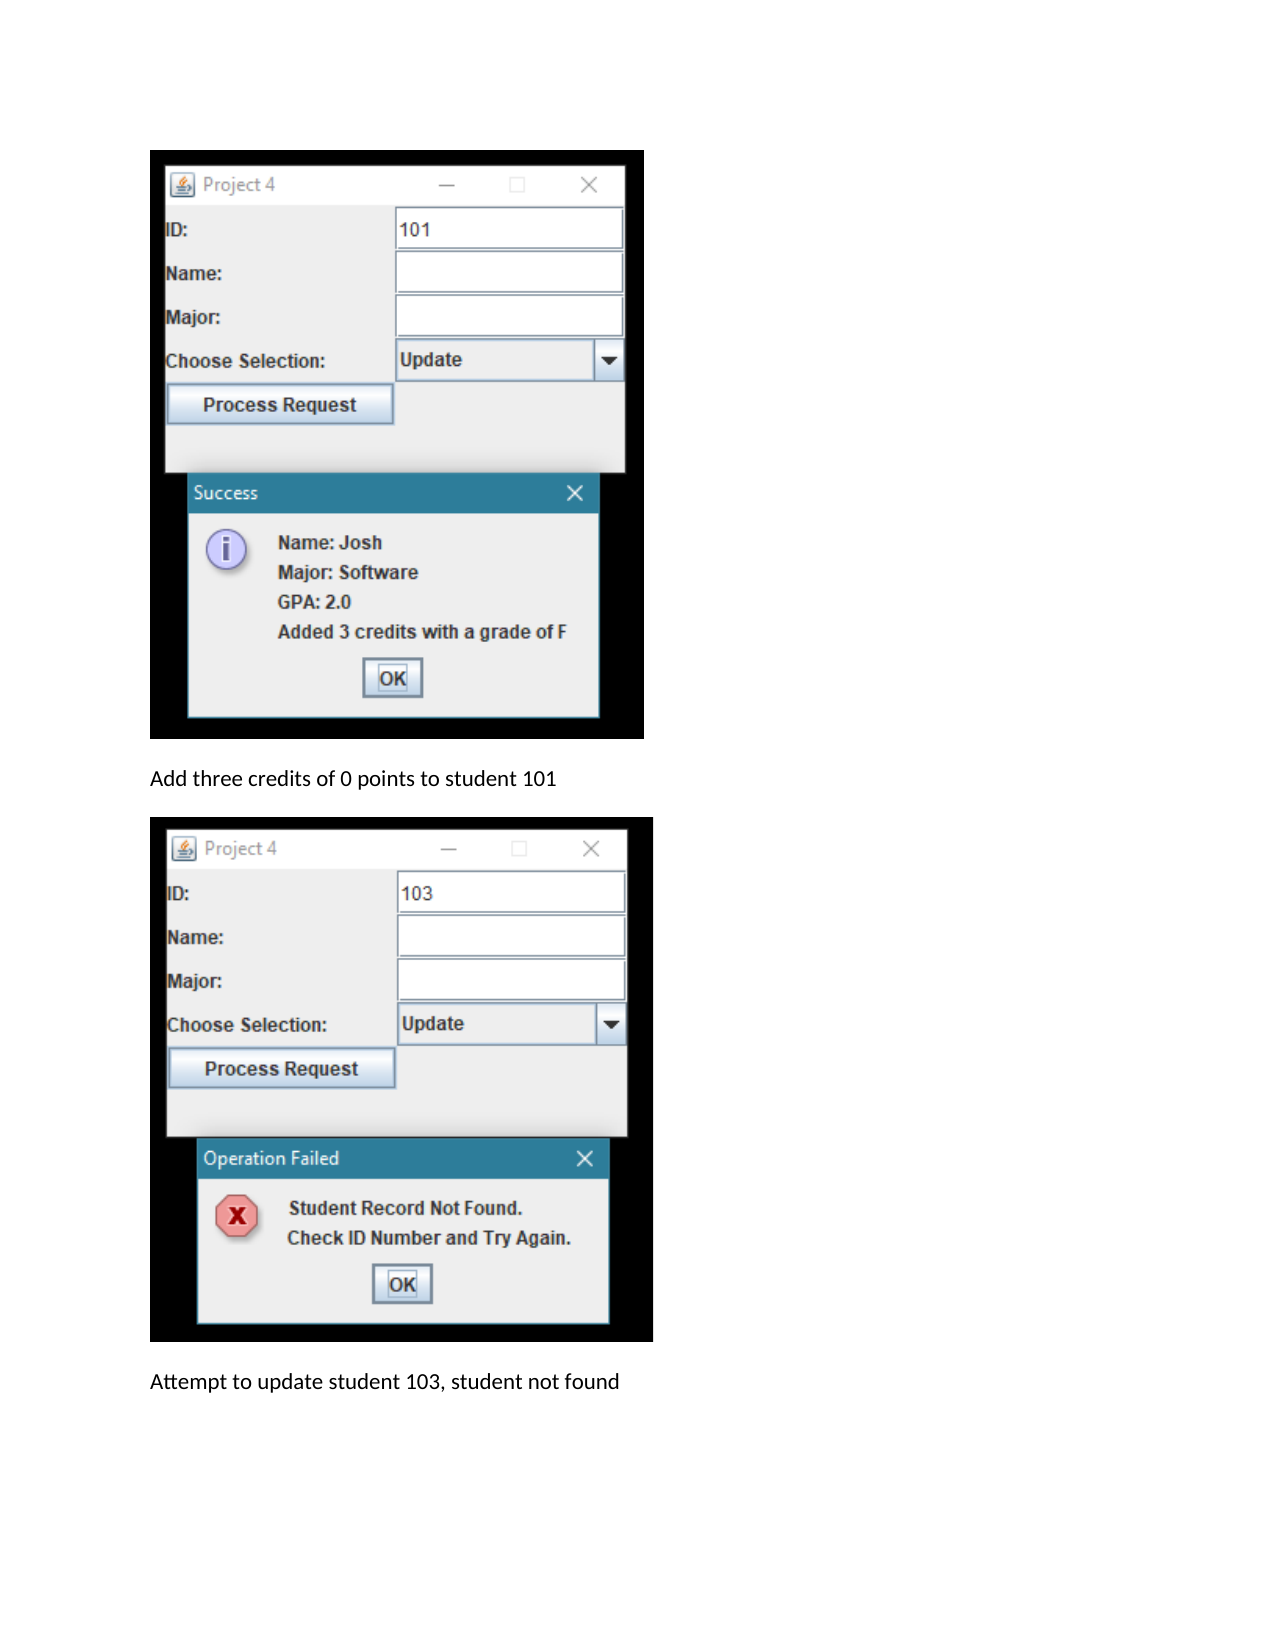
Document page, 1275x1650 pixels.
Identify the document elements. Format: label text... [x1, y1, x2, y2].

text Attempt to update student 103, student not found [150, 1367, 1125, 1395]
picture [150, 817, 654, 1342]
picture [150, 150, 644, 739]
text Add three credits of 0 points to student 101 [150, 764, 1125, 792]
